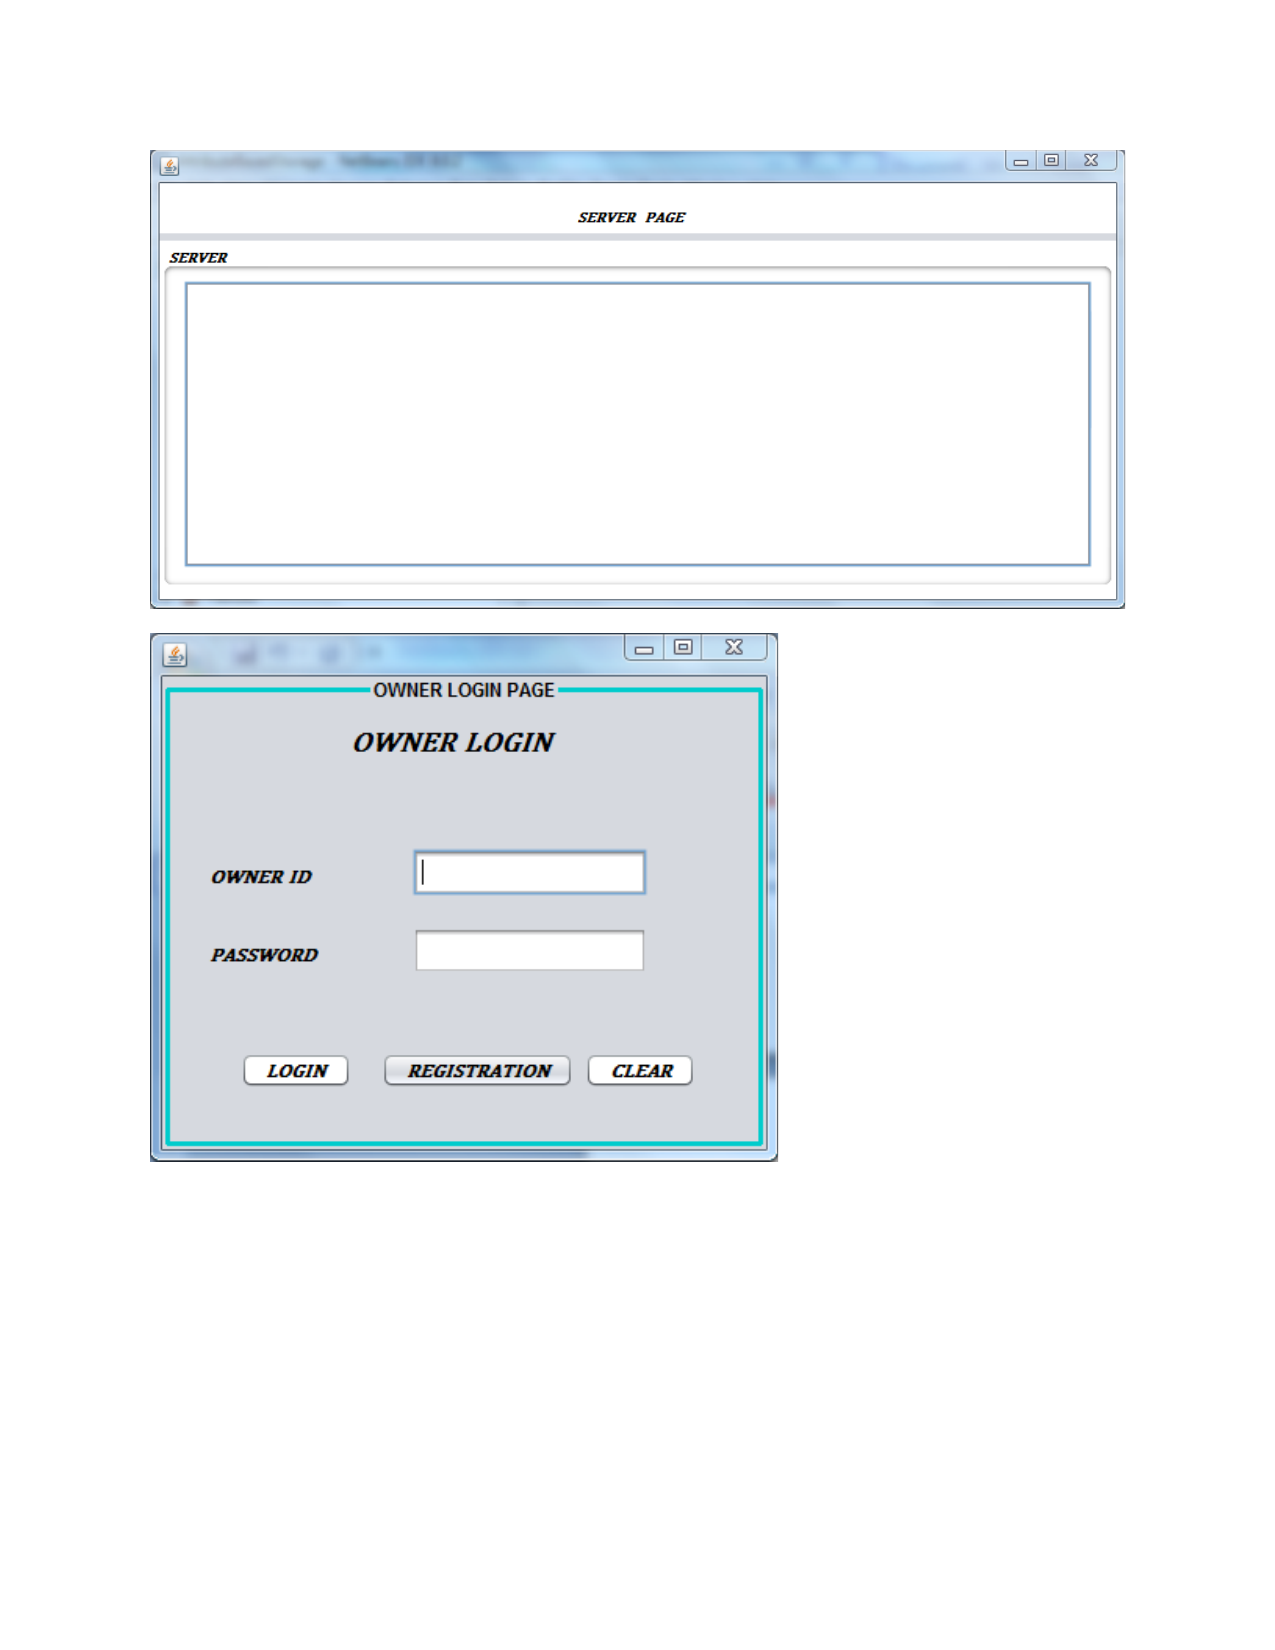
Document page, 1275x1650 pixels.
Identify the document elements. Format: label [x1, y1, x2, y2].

picture [150, 150, 1125, 609]
picture [150, 633, 779, 1162]
